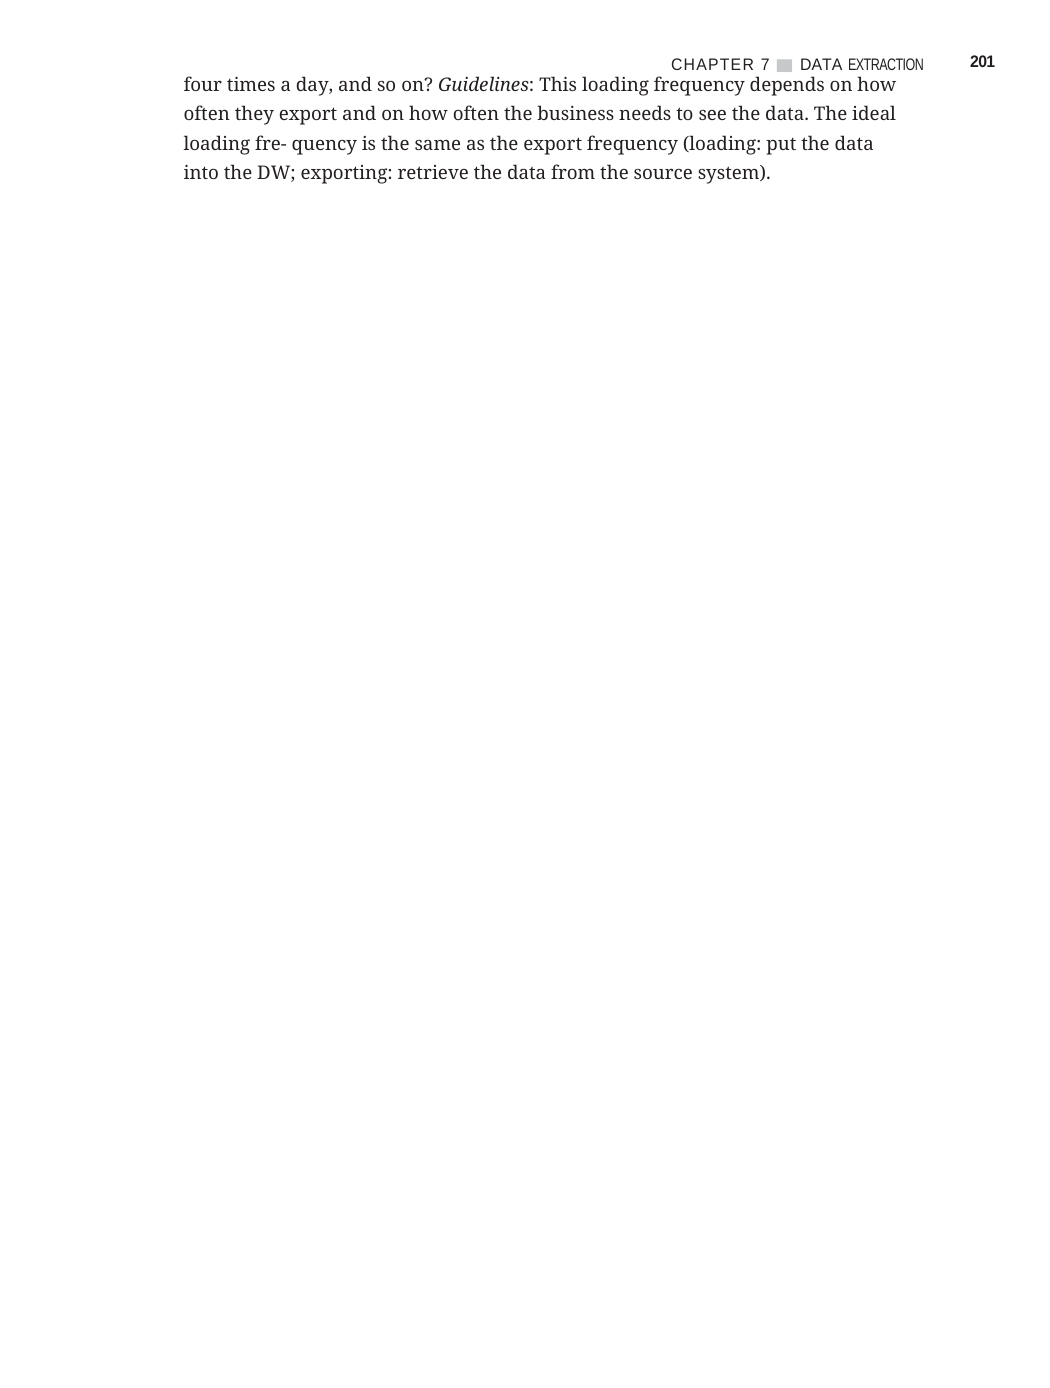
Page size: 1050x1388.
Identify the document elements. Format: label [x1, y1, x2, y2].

list [164, 71, 906, 185]
